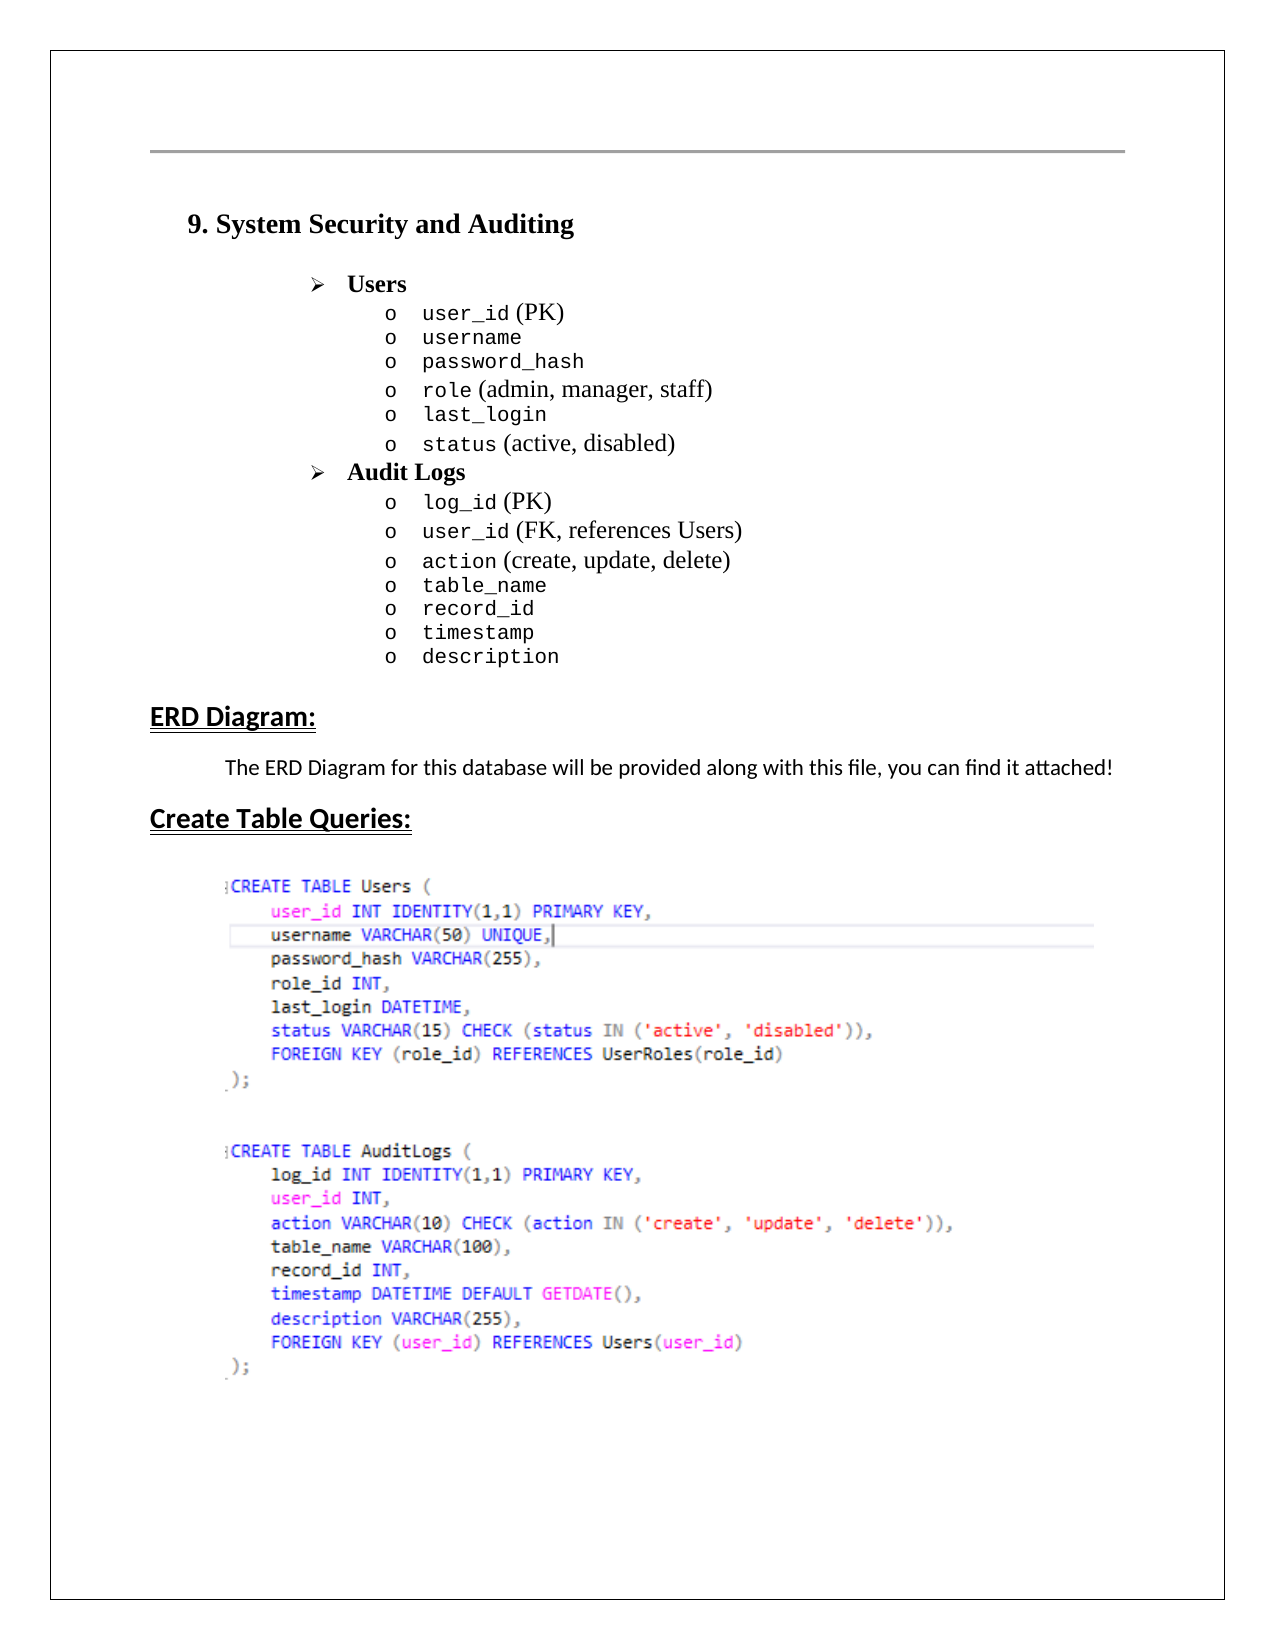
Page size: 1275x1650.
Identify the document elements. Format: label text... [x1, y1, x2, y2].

picture [225, 855, 1094, 1394]
list table_name [384, 575, 1125, 598]
list username [384, 327, 1125, 351]
list Users [309, 269, 1125, 297]
list role (admin, manager, staff) [384, 374, 1125, 404]
list log_id (PK) [384, 486, 1125, 516]
text ERD Diagram: [150, 698, 1125, 734]
list timestamp [384, 622, 1125, 646]
list last_login [384, 404, 1125, 428]
list action (create, update, delete) [384, 545, 1125, 575]
text 9. System Security and Auditing [150, 207, 1125, 239]
list user_id (PK) [384, 297, 1125, 327]
list description [384, 646, 1125, 669]
list password_hash [384, 351, 1125, 374]
list Audit Logs [309, 457, 1125, 486]
list user_id (FK, references Users) [384, 516, 1125, 545]
text The ERD Diagram for this database will be provided along with this file, you can find it attached! [150, 753, 1125, 782]
list status (active, disabled) [384, 428, 1125, 457]
list record_id [384, 598, 1125, 622]
text Create Table Queries: [150, 800, 1125, 836]
